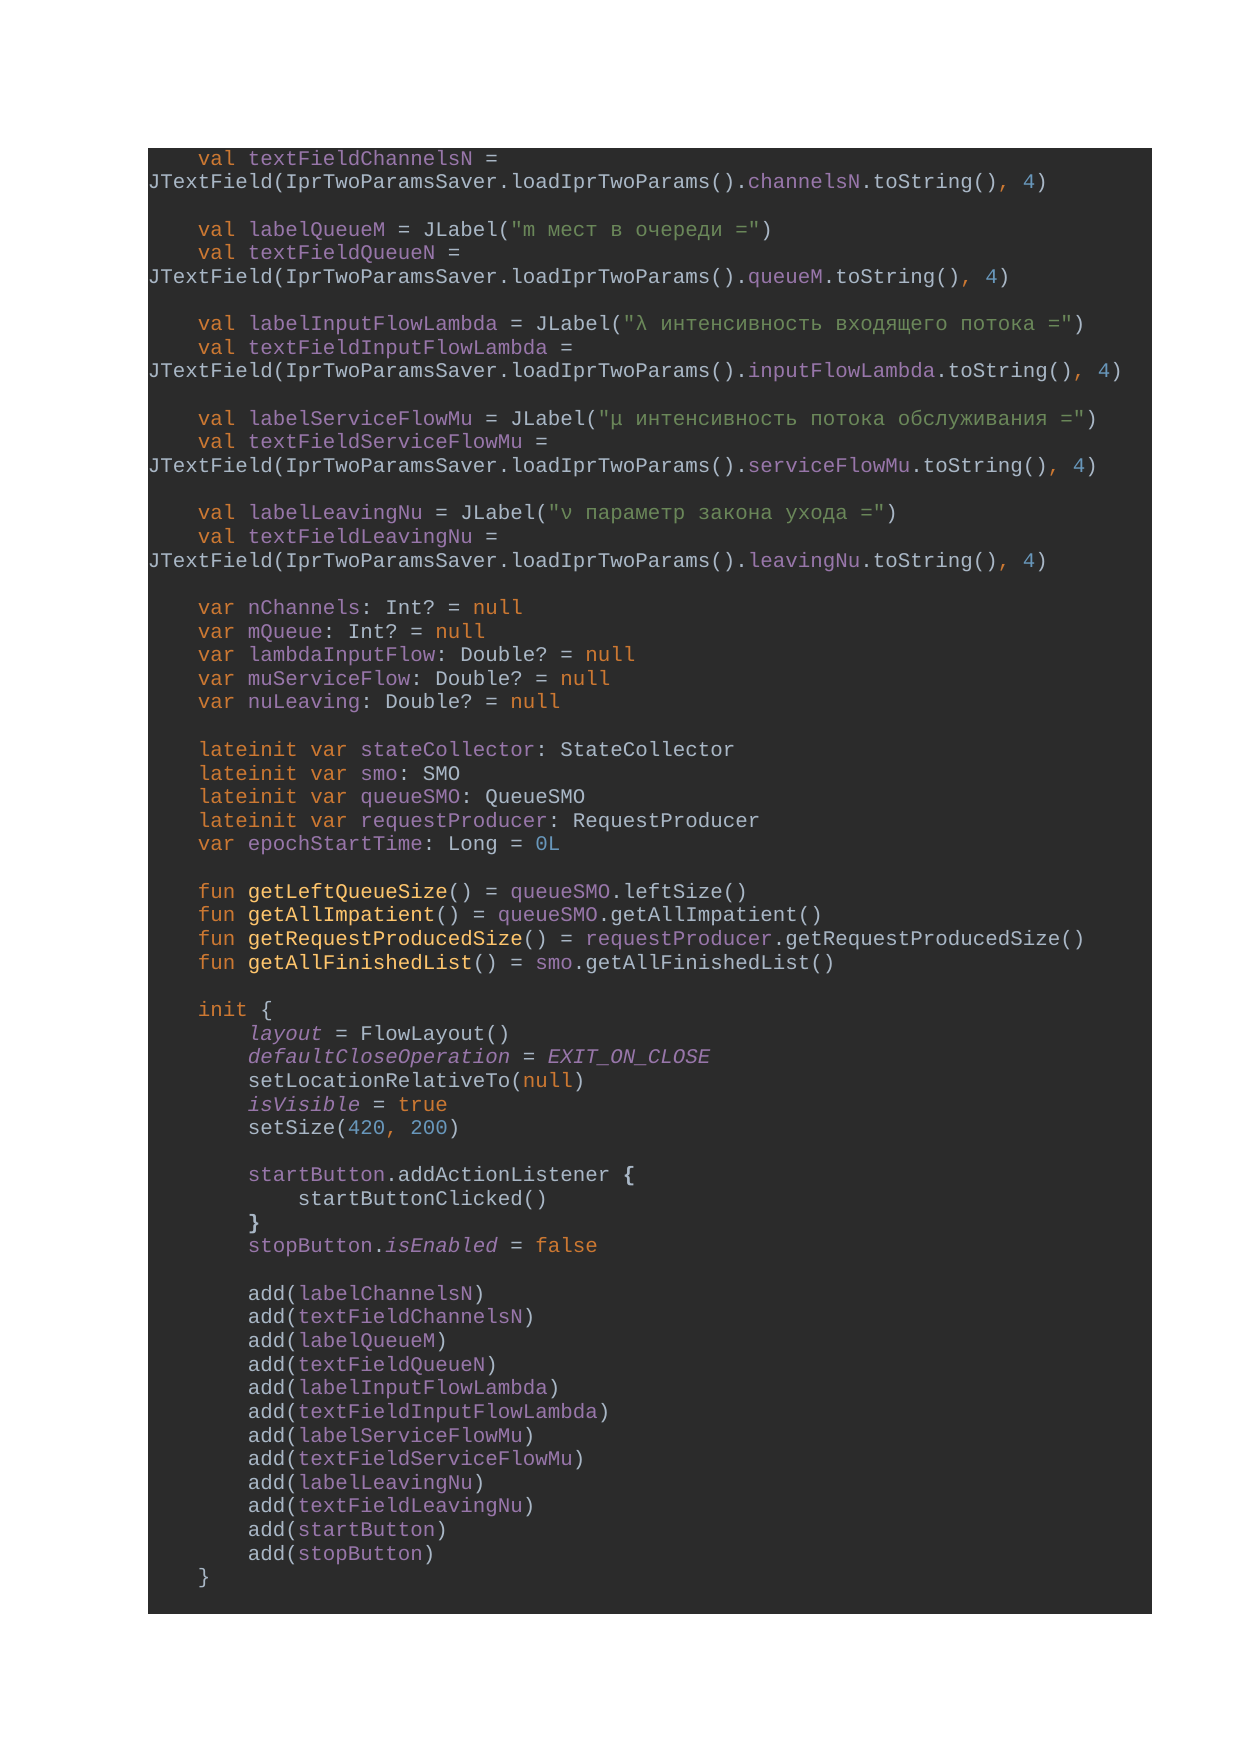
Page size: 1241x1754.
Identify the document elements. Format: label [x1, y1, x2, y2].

text [148, 148, 1152, 1614]
